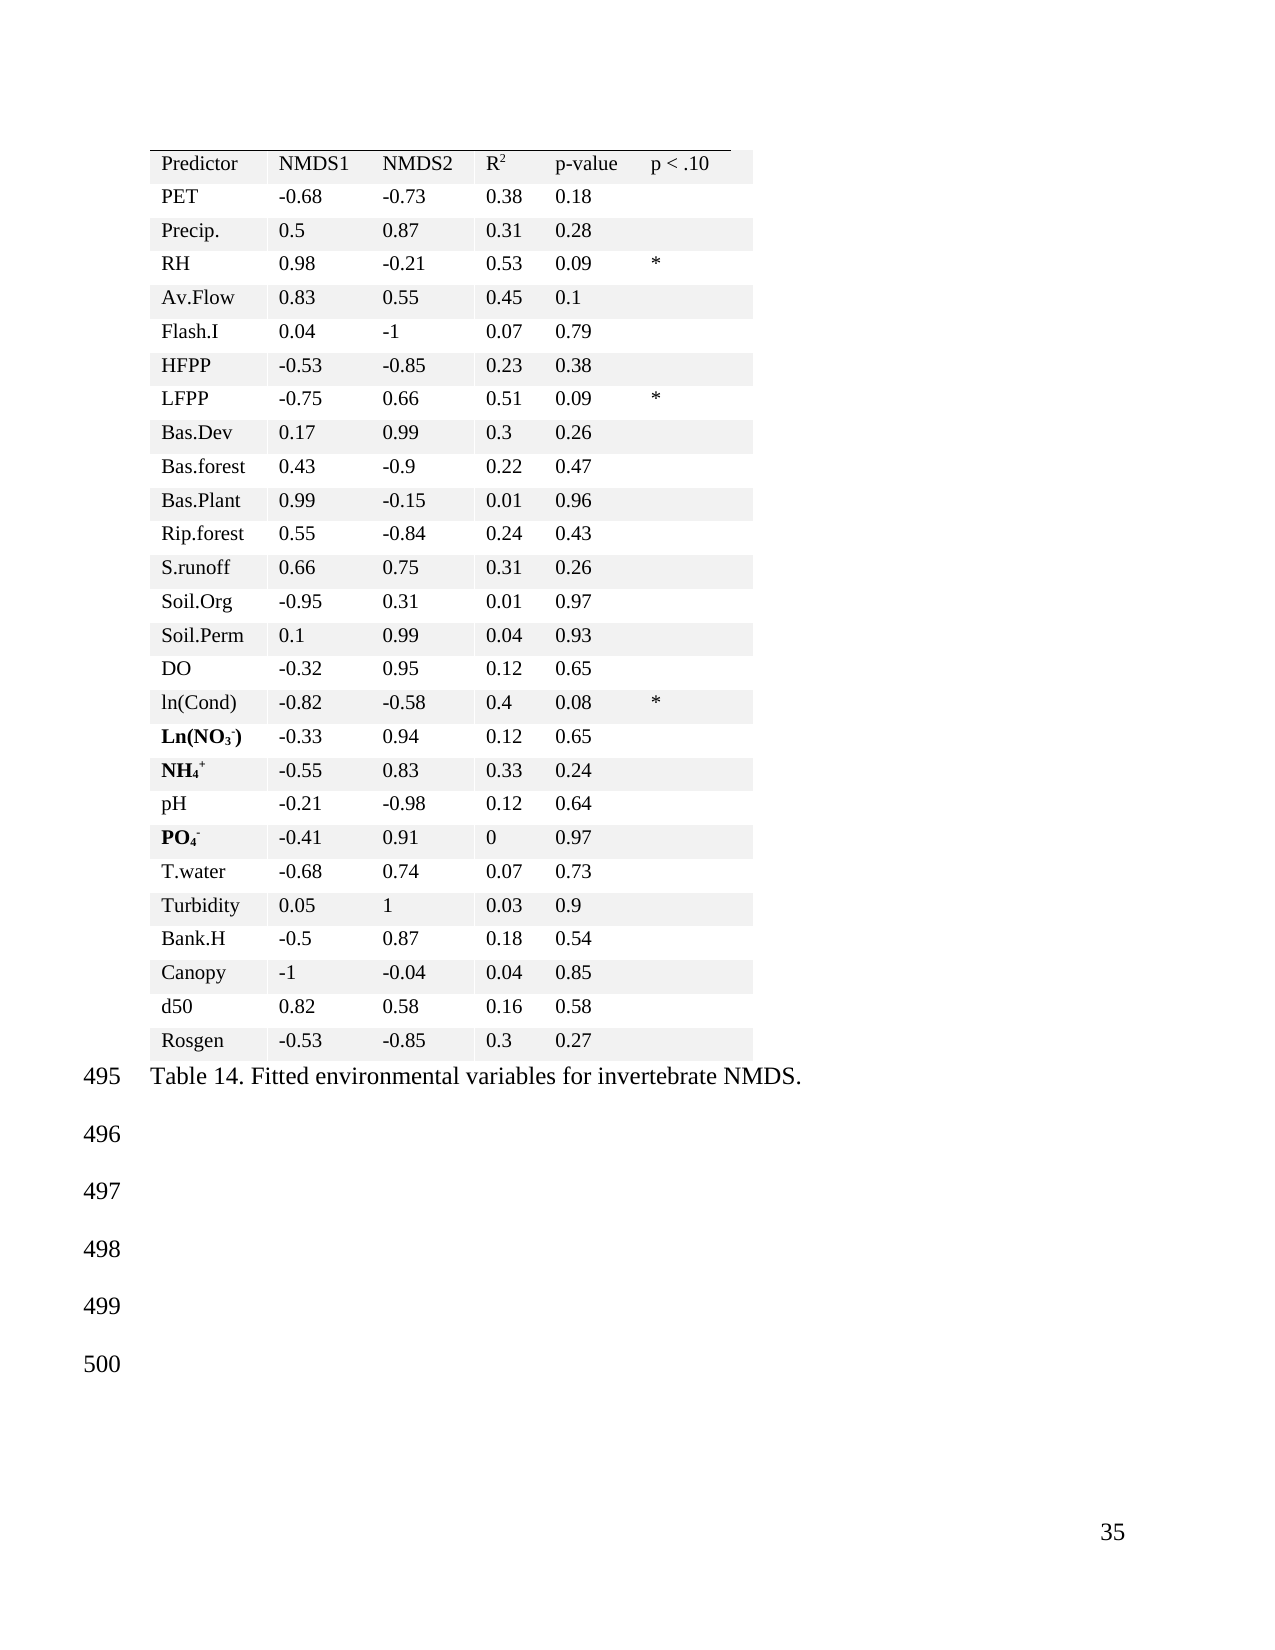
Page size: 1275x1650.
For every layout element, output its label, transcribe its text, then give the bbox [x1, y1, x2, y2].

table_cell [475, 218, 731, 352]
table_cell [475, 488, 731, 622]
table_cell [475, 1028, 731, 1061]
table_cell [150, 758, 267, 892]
text Table 14. Fitted environmental variables for invertebrate NMDS. [150, 1061, 1125, 1090]
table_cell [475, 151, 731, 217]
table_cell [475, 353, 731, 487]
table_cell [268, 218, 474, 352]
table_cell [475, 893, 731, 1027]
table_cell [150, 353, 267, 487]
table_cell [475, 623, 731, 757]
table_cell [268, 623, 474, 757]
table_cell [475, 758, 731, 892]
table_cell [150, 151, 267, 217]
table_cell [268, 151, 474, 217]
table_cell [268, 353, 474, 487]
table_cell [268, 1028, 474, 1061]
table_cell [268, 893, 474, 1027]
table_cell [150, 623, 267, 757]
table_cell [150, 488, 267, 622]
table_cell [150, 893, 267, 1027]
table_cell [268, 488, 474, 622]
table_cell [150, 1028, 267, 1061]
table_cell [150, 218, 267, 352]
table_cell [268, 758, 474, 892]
